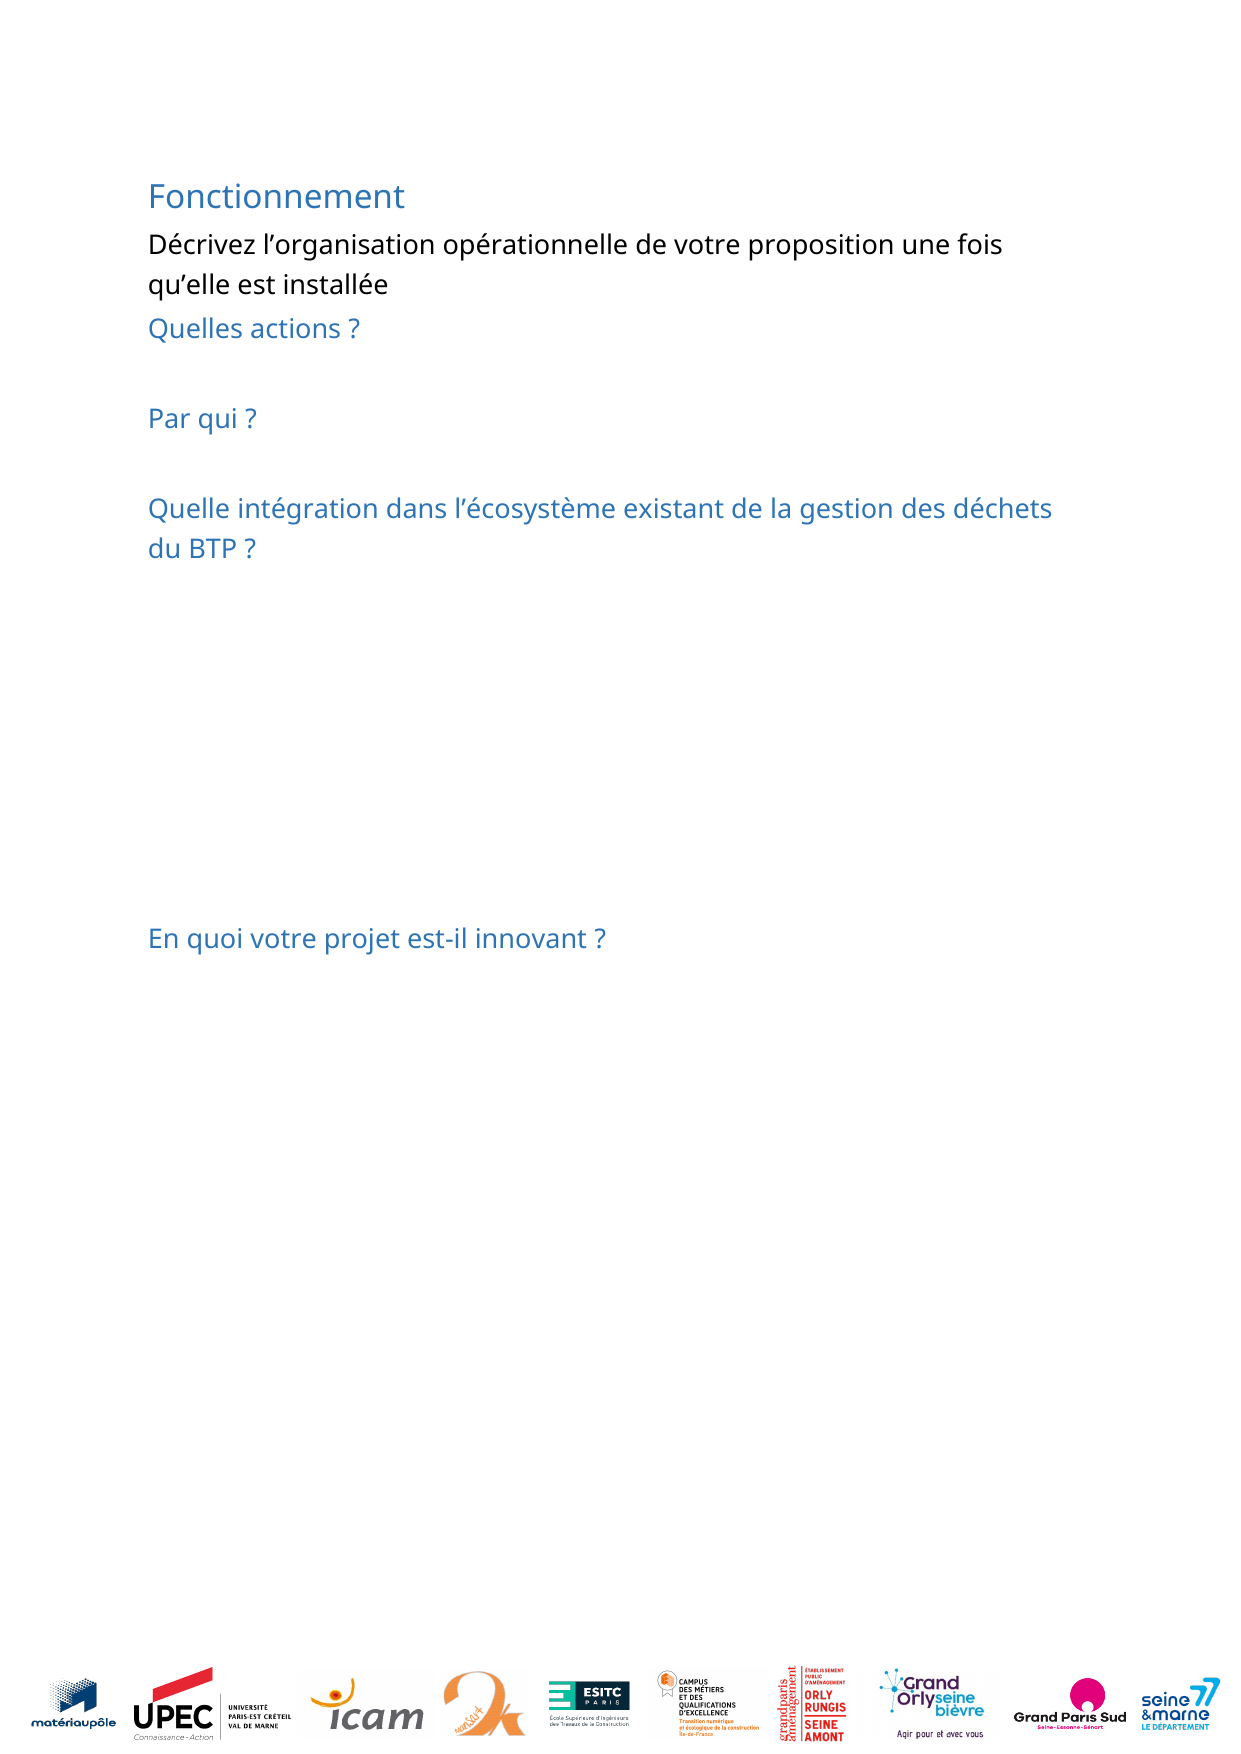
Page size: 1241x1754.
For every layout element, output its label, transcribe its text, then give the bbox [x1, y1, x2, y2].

subtitle Décrivez l’organisation opérationnelle de votre proposition une fois qu’elle est installée [148, 226, 1093, 302]
subtitle Quelles actions ? [148, 309, 1093, 346]
subtitle Par qui ? [148, 400, 1093, 437]
picture [774, 1661, 849, 1746]
picture [1131, 1667, 1231, 1740]
subtitle En quoi votre projet est-il innovant ? [148, 919, 1093, 956]
picture [297, 1667, 436, 1740]
picture [649, 1667, 768, 1740]
picture [441, 1667, 529, 1740]
picture [134, 1667, 291, 1740]
picture [1014, 1678, 1126, 1729]
picture [534, 1667, 644, 1740]
picture [854, 1667, 1009, 1740]
subtitle Quelle intégration dans l’écosystème existant de la gestion des déchets du BTP ? [148, 490, 1093, 567]
subtitle Fonctionnement [148, 173, 1093, 218]
picture [18, 1667, 129, 1740]
